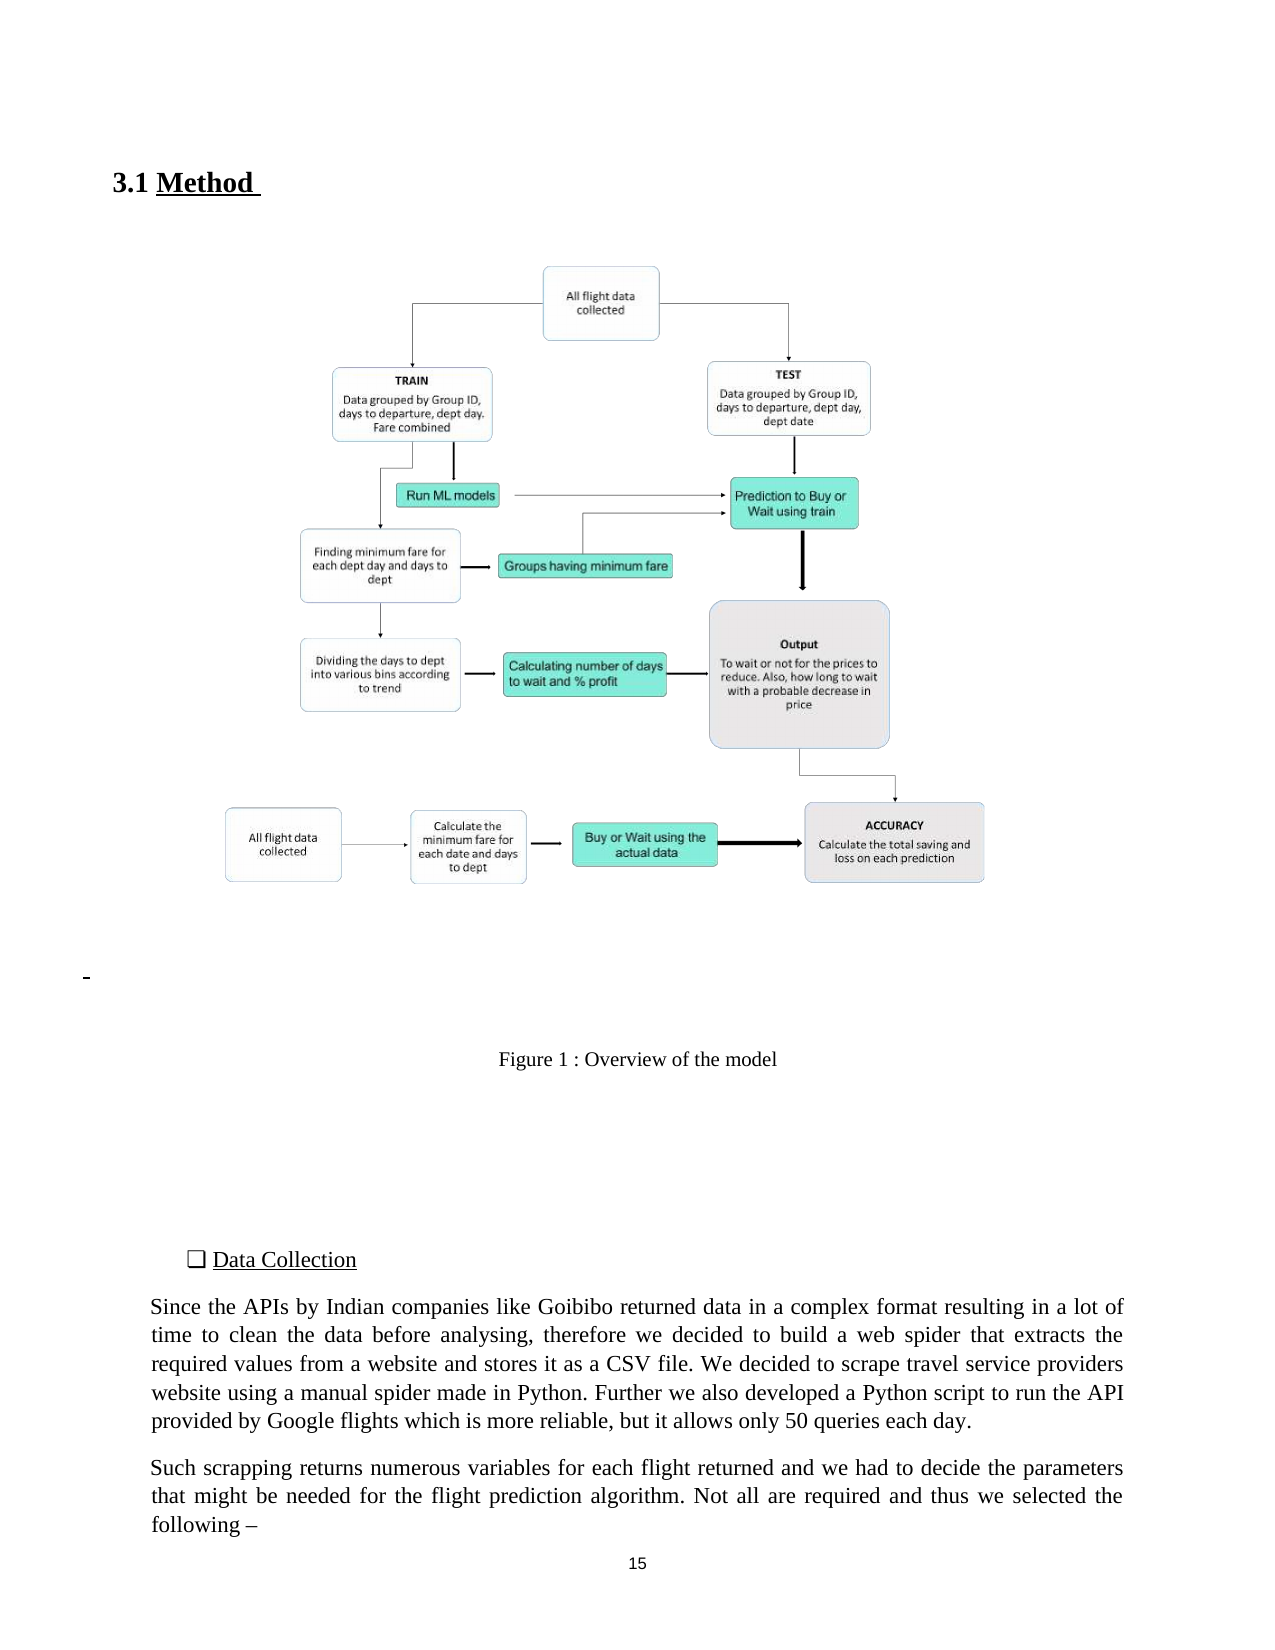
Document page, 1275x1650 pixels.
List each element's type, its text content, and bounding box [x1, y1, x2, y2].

text Since the APIs by Indian companies like Goibibo returned data in a complex format resulting in a lot of time to clean the data before analysing, therefore we decided to build a web spider that extracts the required values from a website and stores it as a CSV file. We decided to scrape travel service providers website using a manual spider made in Python. Further we also developed a Python script to run the API provided by Google flights which is more reliable, but it allows only 50 queries each day. [150, 1293, 1125, 1434]
text ❏ Data Collection [186, 1242, 1177, 1274]
picture [225, 266, 985, 884]
subtitle 3.1 Method [83, 165, 1127, 199]
text Figure 1 : Overview of the model [97, 1047, 1176, 1071]
text Such scrapping returns numerous variables for each flight returned and we had to decide the parameters that might be needed for the flight prediction algorithm. Not all are required and thus we selected the following – [150, 1454, 1125, 1537]
